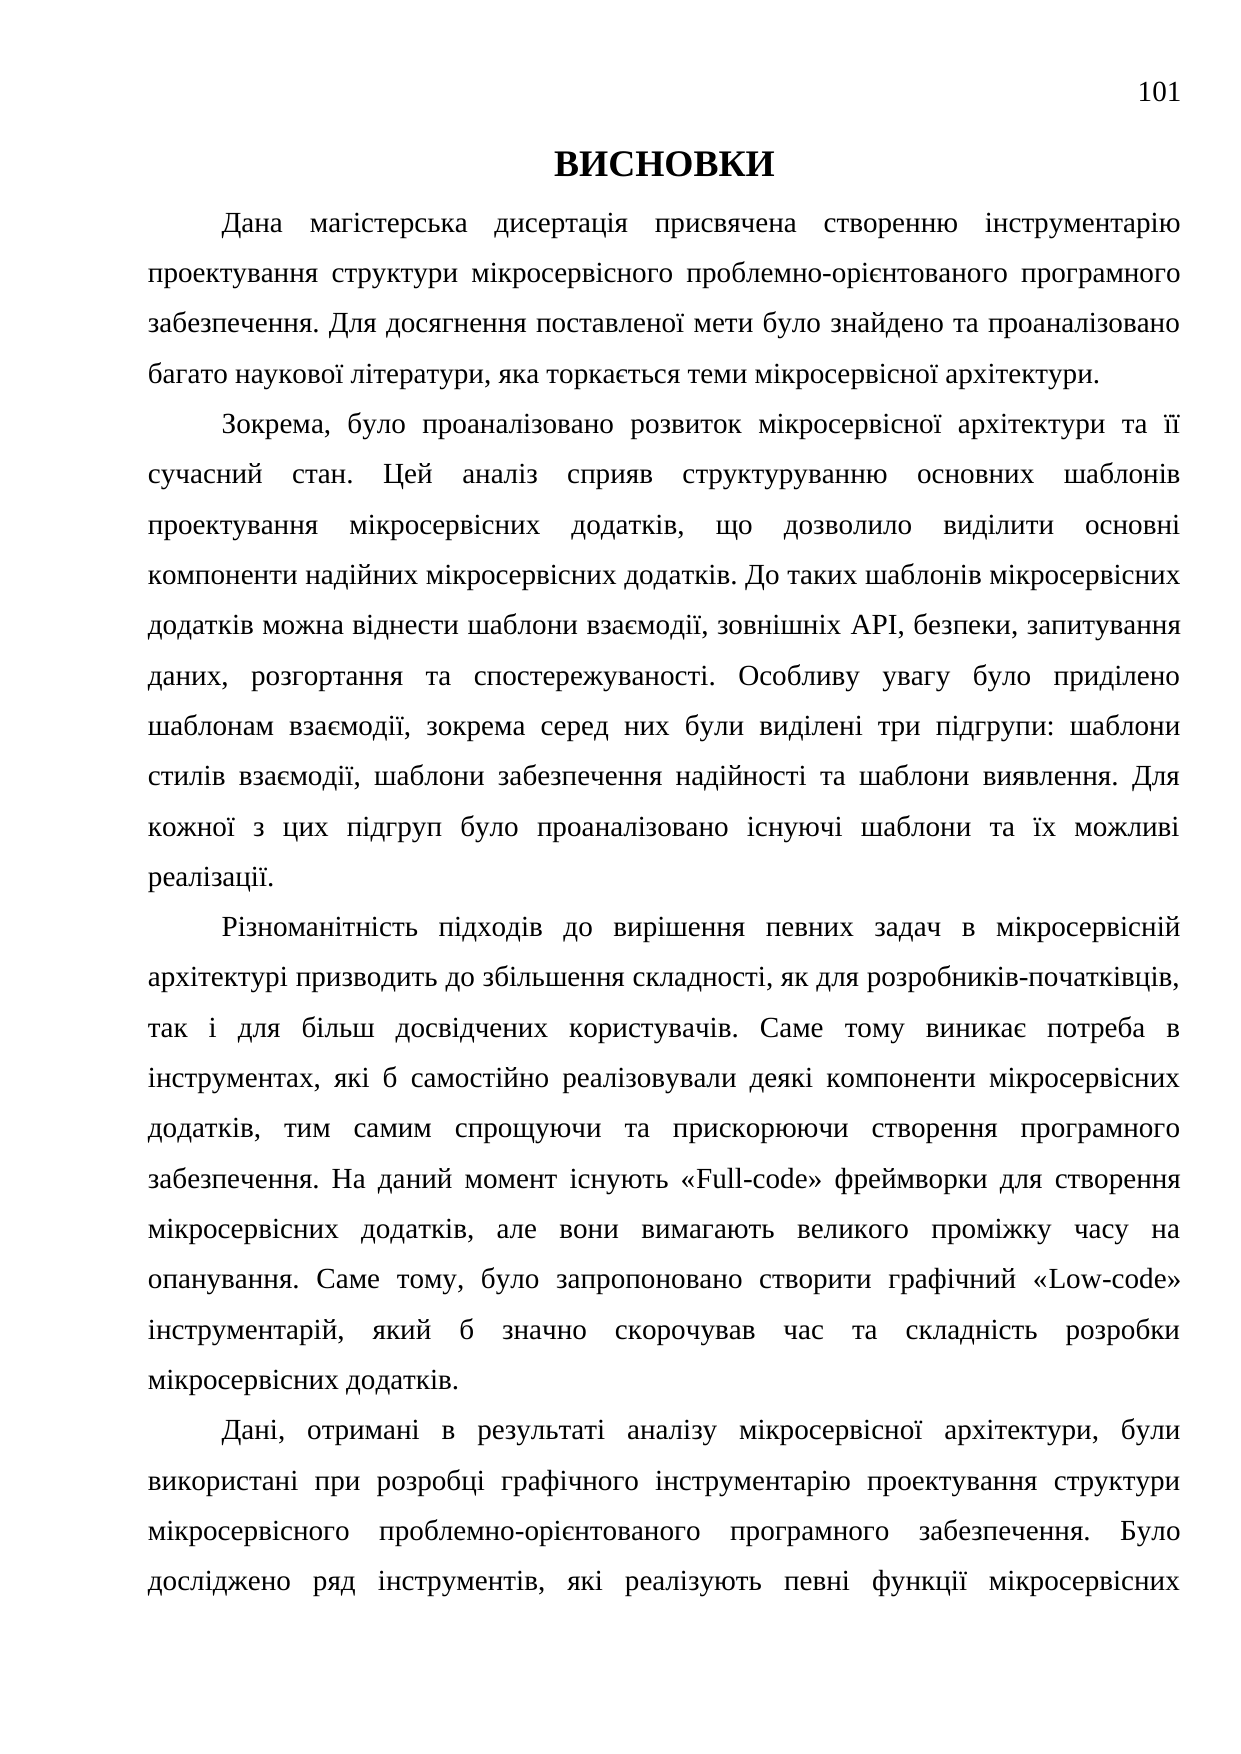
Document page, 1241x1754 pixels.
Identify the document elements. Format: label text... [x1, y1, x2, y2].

text Зокрема, було проаналізовано розвиток мікросервісної архітектури та її сучасний стан. Цей аналіз сприяв структуруванню основних шаблонів проектування мікросервісних додатків, що дозволило виділити основні компоненти надійних мікросервісних додатків. До таких шаблонів мікросервісних додатків можна віднести шаблони взаємодії, зовнішніх API, безпеки, запитування даних, розгортання та спостережуваності. Особливу увагу було приділено шаблонам взаємодії, зокрема серед них були виділені три підгрупи: шаблони стилів взаємодії, шаблони забезпечення надійності та шаблони виявлення. Для кожної з цих підгруп було проаналізовано існуючі шаблони та їх можливі реалізації. [148, 406, 1181, 892]
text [148, 1412, 1181, 1597]
text Дана магістерська дисертація присвячена створенню інструментарію проектування структури мікросервісного проблемно-орієнтованого програмного забезпечення. Для досягнення поставленої мети було знайдено та проаналізовано багато наукової літератури, яка торкається теми мікросервісної архітектури. [148, 205, 1181, 389]
text Різноманітність підходів до вирішення певних задач в мікросервісній архітектурі призводить до збільшення складності, як для розробників-початківців, так і для більш досвідчених користувачів. Саме тому виникає потреба в інструментах, які б самостійно реалізовували деякі компоненти мікросервісних додатків, тим самим спрощуючи та прискорюючи створення програмного забезпечення. На даний момент існують «Full-code» фреймворки для створення мікросервісних додатків, але вони вимагають великого проміжку часу на опанування. Саме тому, було запропоновано створити графічний «Low-code» інструментарій, який б значно скорочував час та складність розробки мікросервісних додатків. [148, 909, 1181, 1396]
subtitle ВИСНОВКИ [148, 141, 1181, 184]
